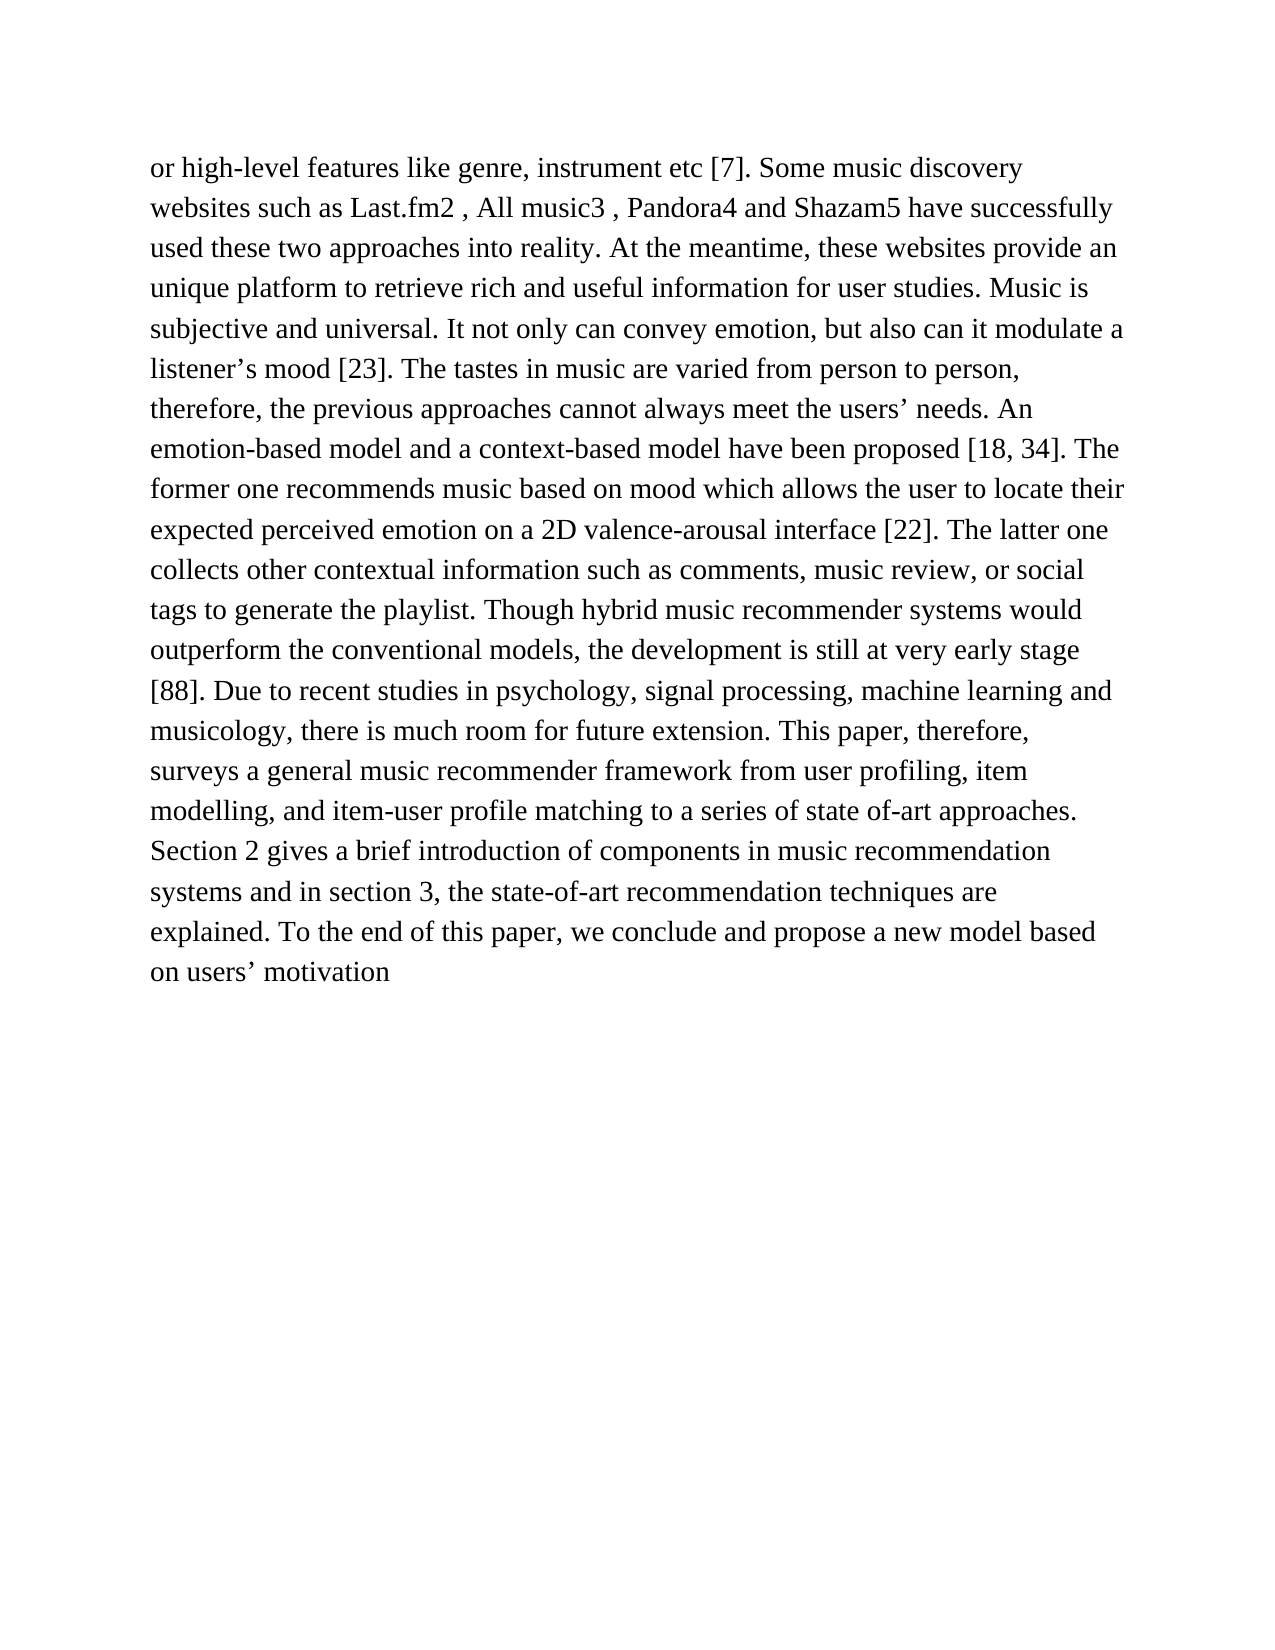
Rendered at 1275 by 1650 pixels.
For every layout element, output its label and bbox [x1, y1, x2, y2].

text [150, 150, 1125, 988]
